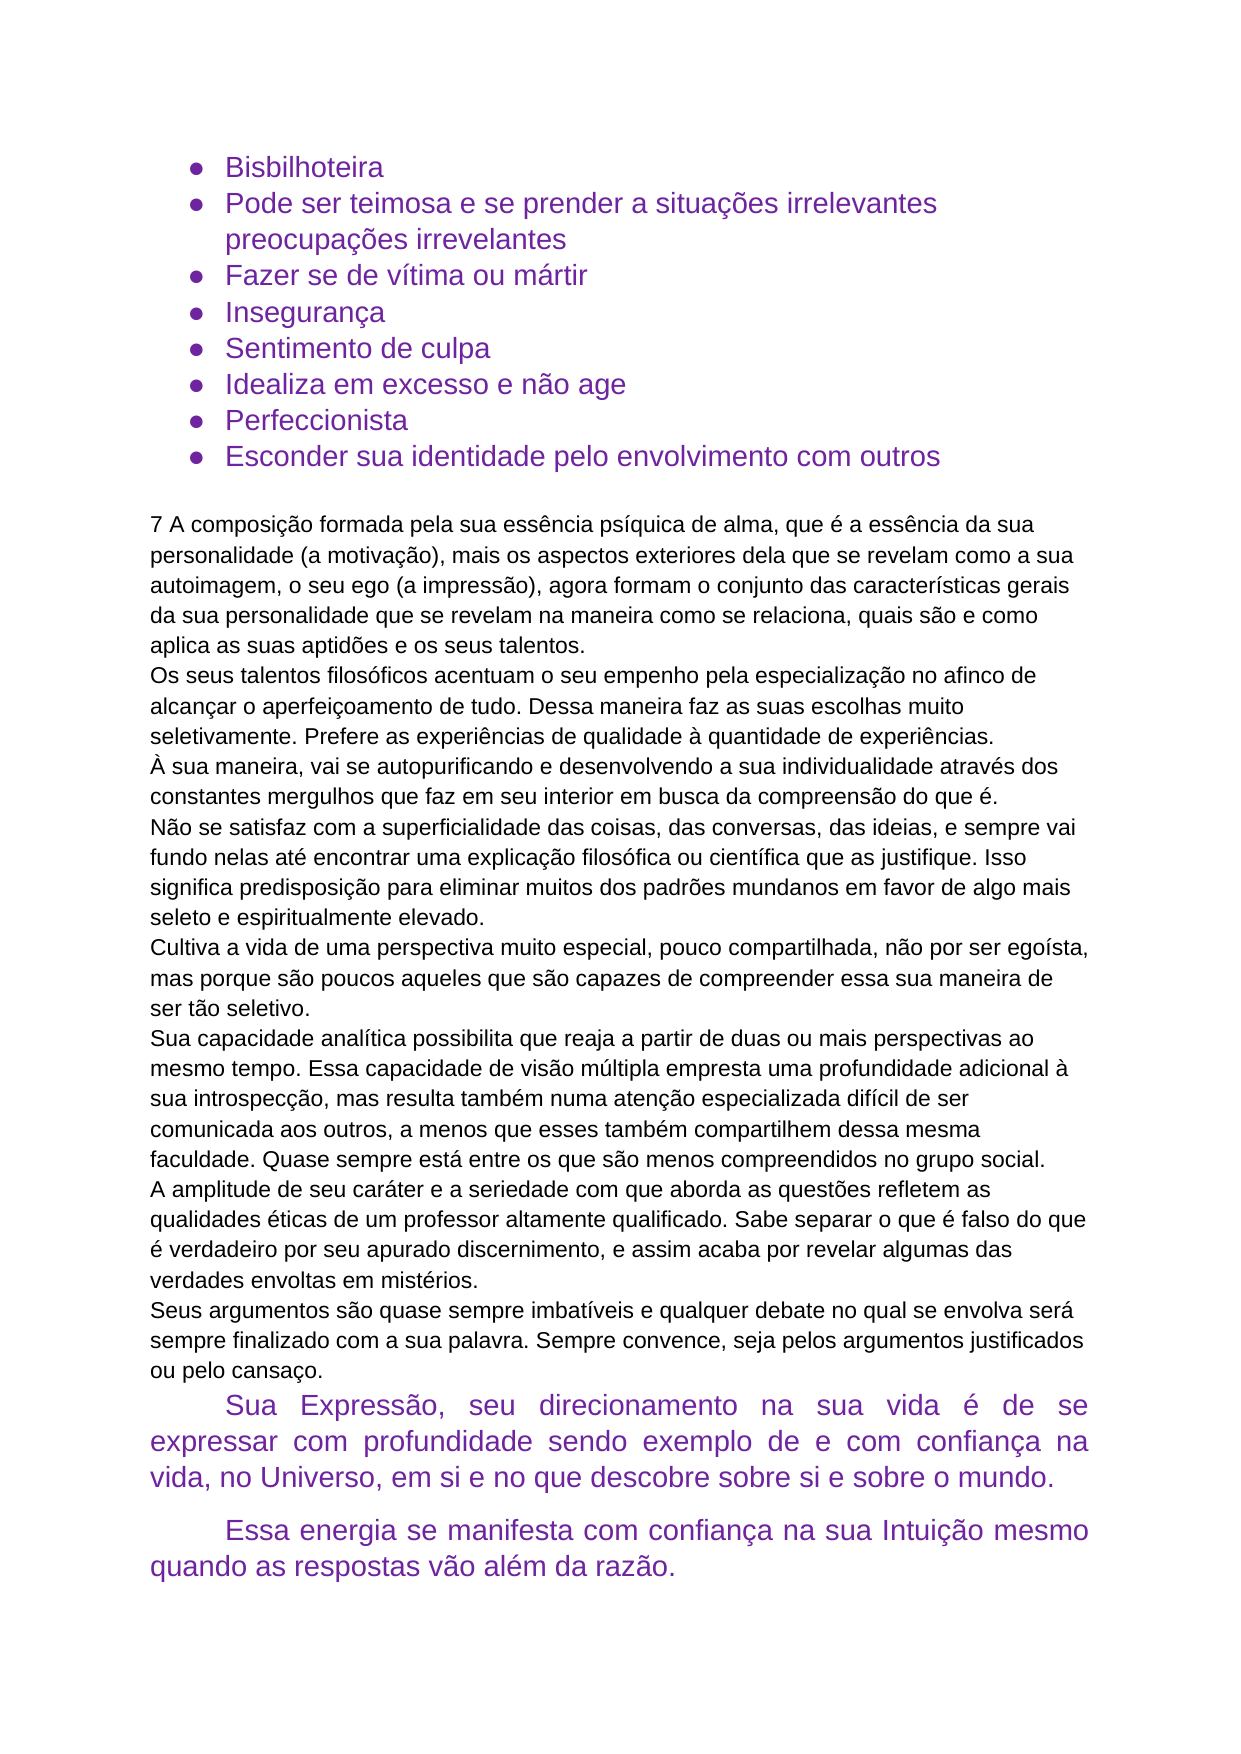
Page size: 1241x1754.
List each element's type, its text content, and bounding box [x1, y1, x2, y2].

list Fazer se de vítima ou mártir [187, 258, 1090, 292]
text À sua maneira, vai se autopurificando e desenvolvendo a sua individualidade através dos constantes mergulhos que faz em seu interior em busca da compreensão do que é. [150, 753, 1090, 810]
text Essa energia se manifesta com confiança na sua Intuição mesmo quando as respostas vão além da razão. [150, 1513, 1090, 1582]
list Perfeccionista [187, 403, 1090, 437]
text Não se satisfaz com a superficialidade das coisas, das conversas, das ideias, e sempre vai fundo nelas até encontrar uma explicação filosófica ou científica que as justifique. Isso significa predisposição para eliminar muitos dos padrões mundanos em favor de algo mais seleto e espiritualmente elevado. [150, 813, 1090, 931]
text Sua Expressão, seu direcionamento na sua vida é de se expressar com profundidade sendo exemplo de e com confiança na vida, no Universo, em si e no que descobre sobre si e sobre o mundo. [150, 1387, 1090, 1493]
list Insegurança [187, 294, 1090, 328]
list Esconder sua identidade pelo envolvimento com outros [187, 439, 1090, 473]
list Idealiza em excesso e não age [187, 367, 1090, 400]
text Os seus talentos filosóficos acentuam o seu empenho pela especialização no afinco de alcançar o aperfeiçoamento de tudo. Dessa maneira faz as suas escolhas muito seletivamente. Prefere as experiências de qualidade à quantidade de experiências. [150, 662, 1090, 749]
text A amplitude de seu caráter e a seriedade com que aborda as questões refletem as qualidades éticas de um professor altamente qualificado. Sabe separar o que é falso do que é verdadeiro por seu apurado discernimento, e assim acaba por revelar algumas das verdades envoltas em mistérios. [150, 1176, 1090, 1293]
text Cultiva a vida de uma perspectiva muito especial, pouco compartilhada, não por ser egoísta, mas porque são poucos aqueles que são capazes de compreender essa sua maneira de ser tão seletivo. [150, 934, 1090, 1021]
text 7 A composição formada pela sua essência psíquica de alma, que é a essência da sua personalidade (a motivação), mais os aspectos exteriores dela que se revelam como a sua autoimagem, o seu ego (a impressão), agora formam o conjunto das características gerais da sua personalidade que se revelam na maneira como se relaciona, quais são e como aplica as suas aptidões e os seus talentos. [150, 511, 1090, 659]
text Seus argumentos são quase sempre imbatíveis e qualquer debate no qual se envolva será sempre finalizado com a sua palavra. Sempre convence, seja pelos argumentos justificados ou pelo cansaço. [150, 1297, 1090, 1384]
list Sentimento de culpa [187, 331, 1090, 364]
text Sua capacidade analítica possibilita que reaja a partir de duas ou mais perspectivas ao mesmo tempo. Essa capacidade de visão múltipla empresta uma profundidade adicional à sua introspecção, mas resulta também numa atenção especializada difícil de ser comunicada aos outros, a menos que esses também compartilhem dessa mesma faculdade. Quase sempre está entre os que são menos compreendidos no grupo social. [150, 1025, 1090, 1172]
list Bisbilhoteira [187, 150, 1090, 183]
list Pode ser teimosa e se prender a situações irrelevantes preocupações irrevelantes [187, 186, 1090, 256]
